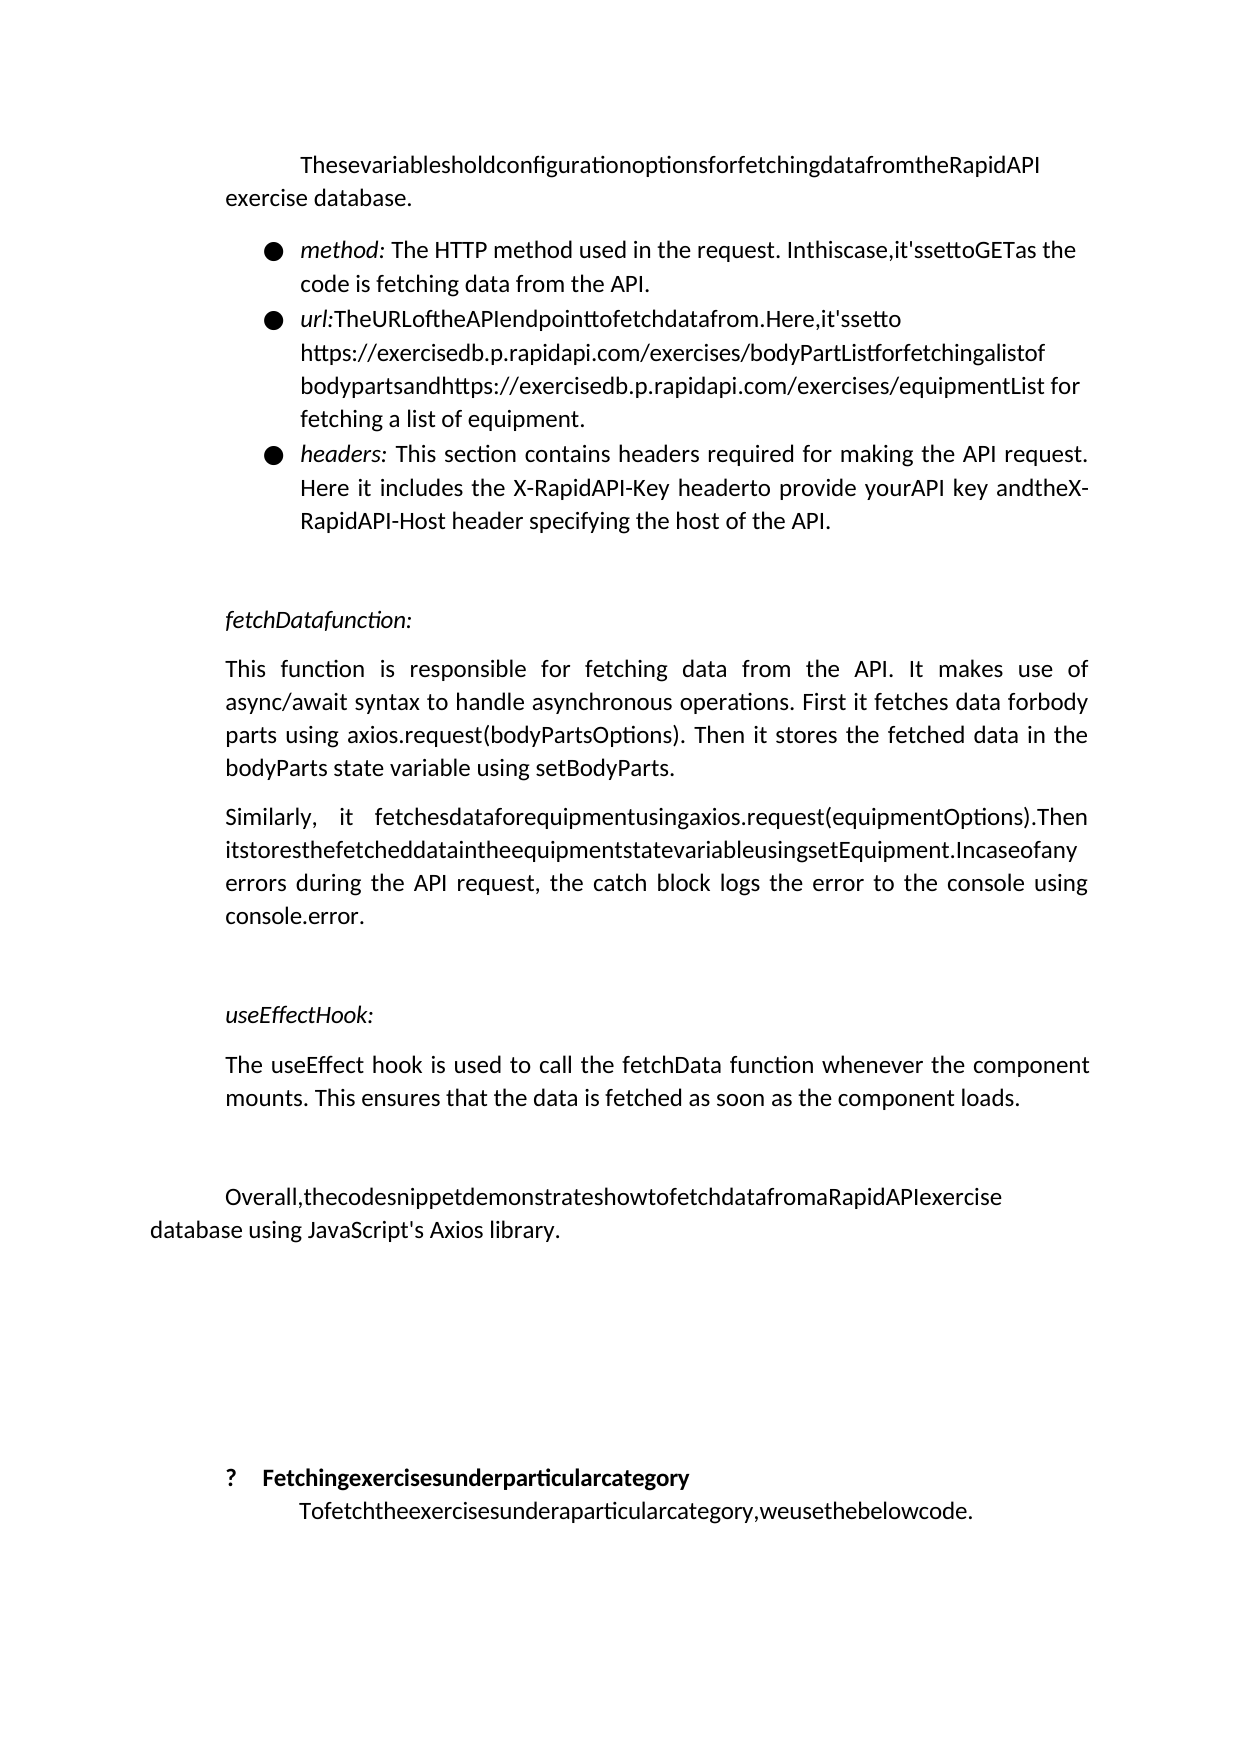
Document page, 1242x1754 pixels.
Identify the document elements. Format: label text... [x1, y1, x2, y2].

text fetchDatafunction: [225, 604, 1094, 635]
text The useEffect hook is used to call the fetchData function whenever the component mounts. This ensures that the data is fetched as soon as the component loads. [225, 1049, 1091, 1112]
text Tofetchtheexercisesunderaparticularcategory,weusethebelowcode. [187, 1495, 1086, 1525]
list headers: This section contains headers required for making the API request. Here it includes the X-RapidAPI-Key headerto provide yourAPI key andtheX- RapidAPI-Host header specifying the host of the API. [263, 436, 1089, 536]
list url:TheURLoftheAPIendpointtofetchdatafrom.Here,it'ssetto https://exercisedb.p.rapidapi.com/exercises/bodyPartListforfetchingalistof bodypartsandhttps://exercisedb.p.rapidapi.com/exercises/equipmentList for fetching a list of equipment. [263, 301, 1090, 433]
text This function is responsible for fetching data from the API. It makes use of async/await syntax to handle asynchronous operations. First it fetches data forbody parts using axios.request(bodyPartsOptions). Then it stores the fetched data in the bodyParts state variable using setBodyParts. [225, 654, 1089, 783]
list method: The HTTP method used in the request. Inthiscase,it'ssettoGETas the code is fetching data from the API. [263, 231, 1089, 298]
subtitle ? Fetchingexercisesunderparticularcategory [225, 1462, 1094, 1492]
text Overall,thecodesnippetdemonstrateshowtofetchdatafromaRapidAPIexercise database using JavaScript's Axios library. [150, 1181, 1094, 1245]
text ThesevariablesholdconfigurationoptionsforfetchingdatafromtheRapidAPI exercise database. [225, 149, 1048, 212]
text Similarly, it fetchesdataforequipmentusingaxios.request(equipmentOptions).Then itstoresthefetcheddataintheequipmentstatevariableusingsetEquipment.Incaseofany errors during the API request, the catch block logs the error to the console using console.error. [225, 801, 1089, 931]
text useEffectHook: [225, 999, 1094, 1030]
